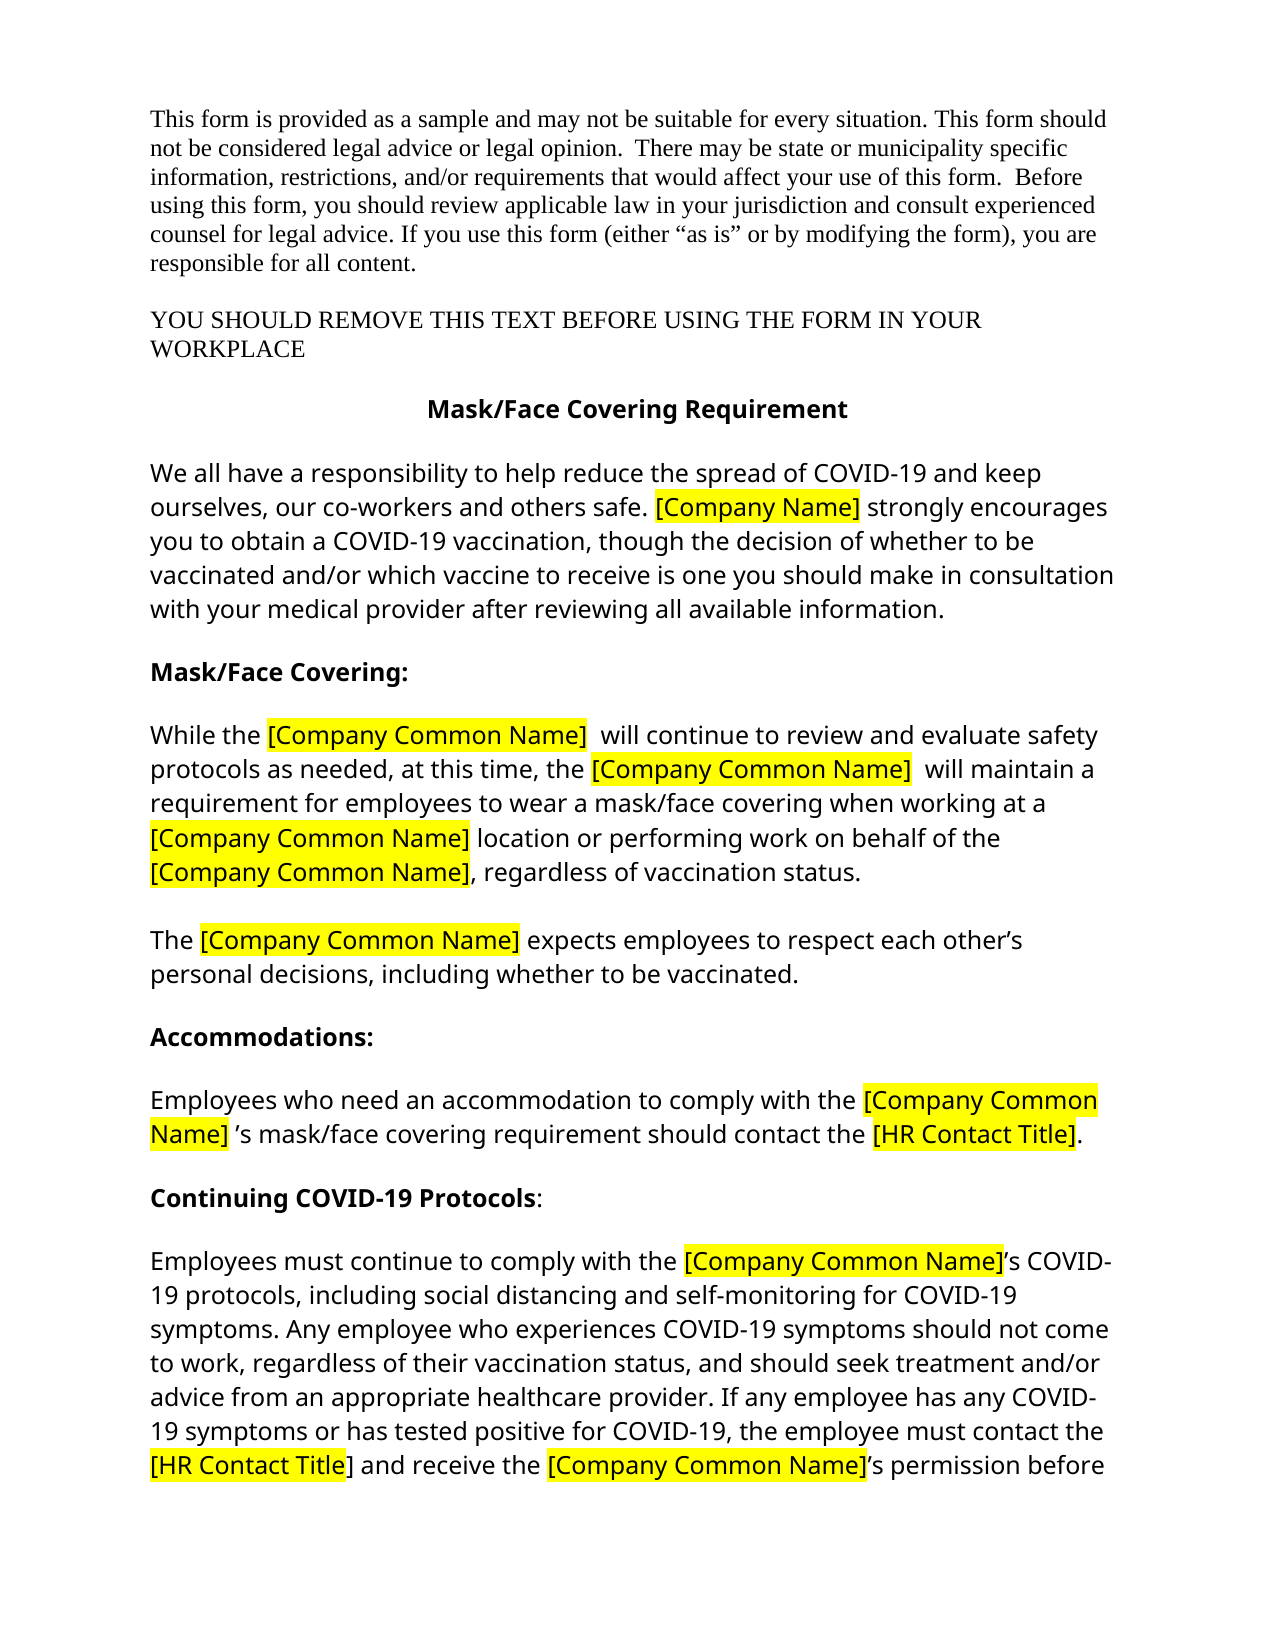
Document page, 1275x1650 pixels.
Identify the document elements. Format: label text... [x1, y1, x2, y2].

text Mask/Face Covering Requirement [150, 392, 1125, 426]
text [150, 1243, 1125, 1482]
text Continuing COVID-19 Protocols: [150, 1180, 1125, 1214]
text We all have a responsibility to help reduce the spread of COVID-19 and keep ourselves, our co-workers and others safe. [Company Name] strongly encourages you to obtain a COVID-19 vaccination, though the decision of whether to be vaccinated and/or which vaccine to receive is one you should make in consultation with your medical provider after reviewing all available information. [150, 455, 1125, 626]
text While the [Company Common Name] will continue to review and evaluate safety protocols as needed, at this time, the [Company Common Name] will maintain a requirement for employees to wear a mask/face covering when working at a [Company Common Name] location or performing work on behalf of the [Company Common Name], regardless of vaccination status. The [Company Common Name] expects employees to respect each other’s personal decisions, including whether to be vaccinated. [150, 718, 1125, 991]
text Accommodations: [150, 1020, 1125, 1054]
text Employees who need an accommodation to comply with the [Company Common Name] ’s mask/face covering requirement should contact the [HR Contact Title]. [150, 1083, 873, 1151]
text Mask/Face Covering: [150, 655, 1125, 689]
